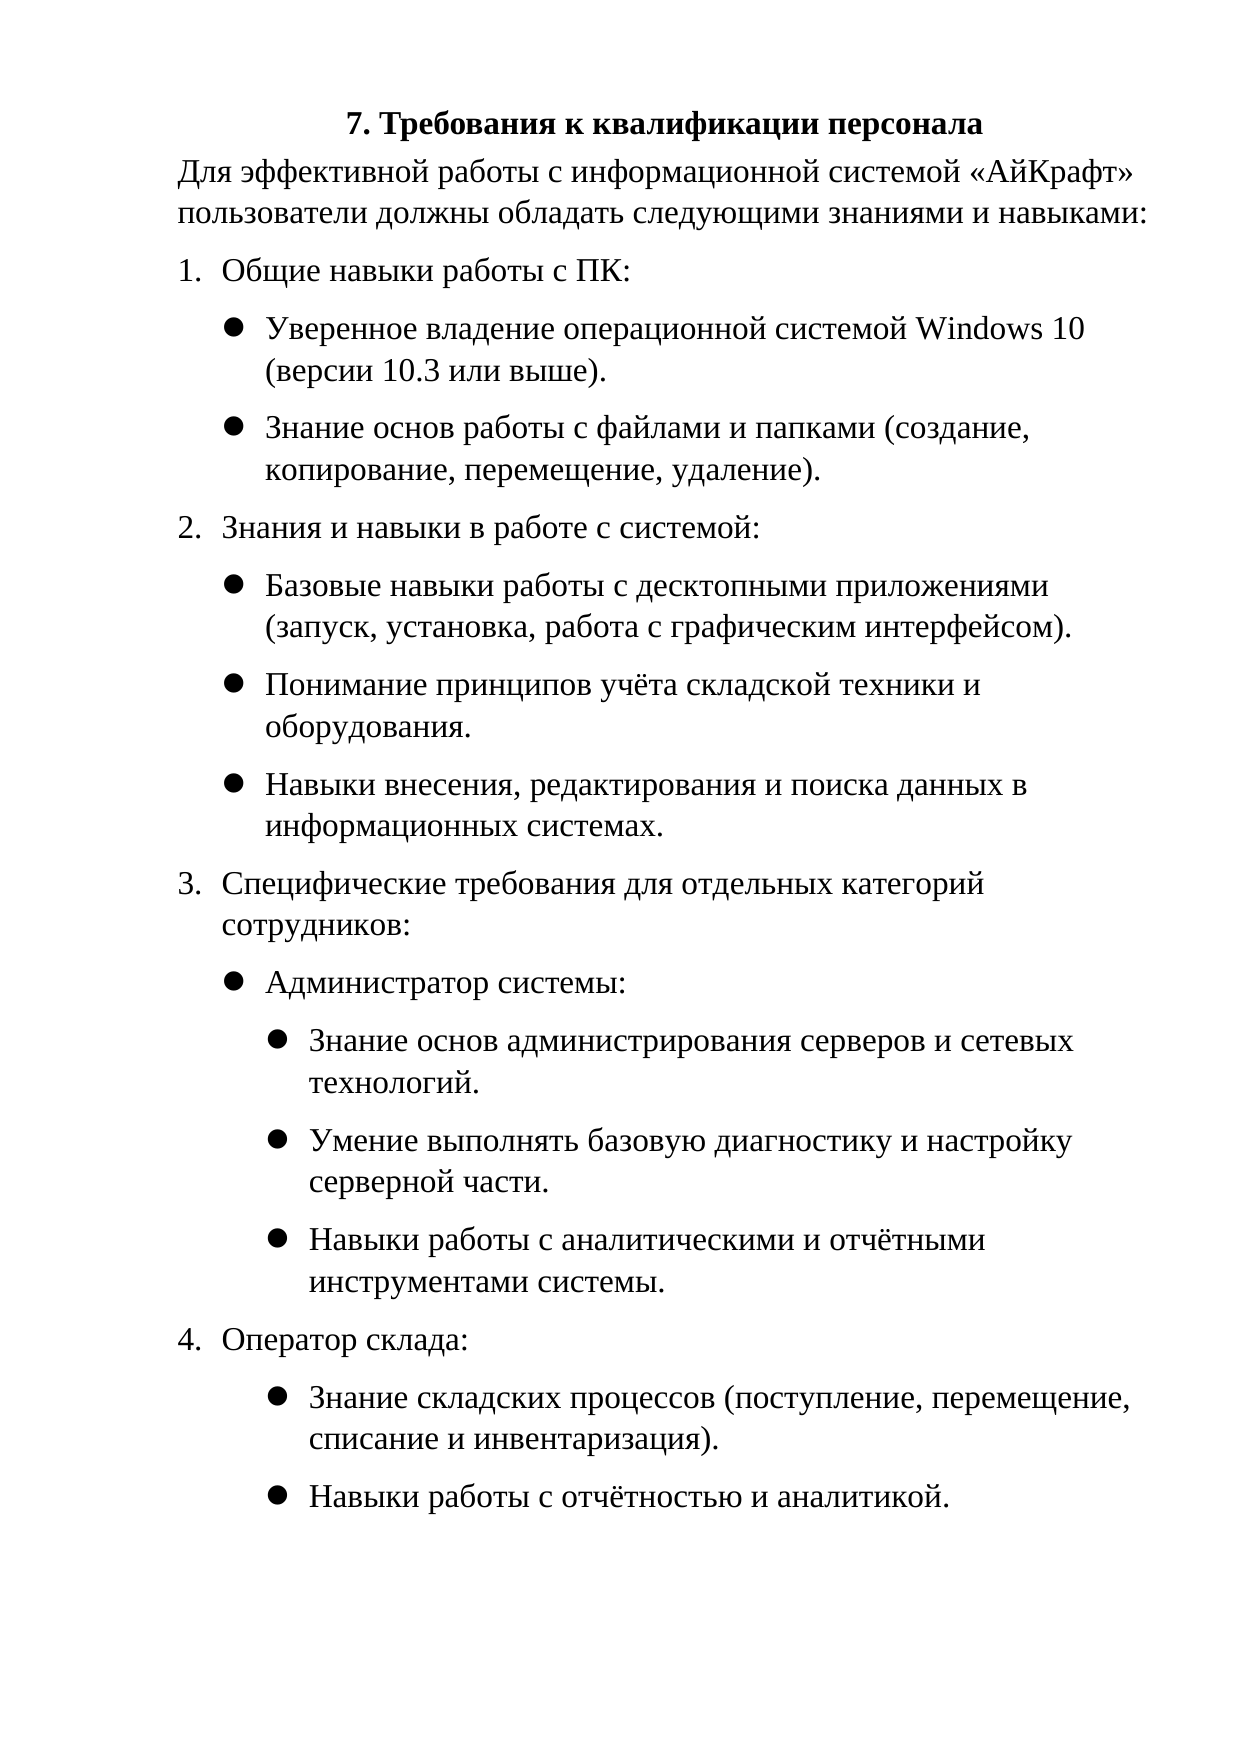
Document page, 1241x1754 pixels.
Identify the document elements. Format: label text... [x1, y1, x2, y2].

list Понимание принципов учёта складской техники и оборудования. [221, 664, 1152, 744]
list Навыки работы с аналитическими и отчётными инструментами системы. [265, 1219, 1152, 1299]
list Знание основ администрирования серверов и сетевых технологий. [265, 1021, 1152, 1100]
text Для эффективной работы с информационной системой «АйКрафт» пользователи должны обладать следующими знаниями и навыками: [177, 151, 1152, 231]
list Знание складских процессов (поступление, перемещение, списание и инвентаризация). [265, 1377, 1152, 1457]
list Оператор склада: [177, 1319, 1152, 1357]
list Базовые навыки работы с десктопными приложениями (запуск, установка, работа с графическим интерфейсом). [221, 565, 1152, 645]
list Навыки работы с отчётностью и аналитикой. [265, 1476, 1152, 1514]
subtitle 7. Требования к квалификации персонала [177, 103, 1152, 142]
list Специфические требования для отдельных категорий сотрудников: [177, 863, 1152, 943]
list Общие навыки работы с ПК: [177, 250, 1152, 289]
list Знания и навыки в работе с системой: [177, 507, 1152, 546]
list Администратор системы: [221, 963, 1152, 1001]
list Умение выполнять базовую диагностику и настройку серверной части. [265, 1120, 1152, 1200]
list Знание основ работы с файлами и папками (создание, копирование, перемещение, удаление). [221, 408, 1152, 487]
list Навыки внесения, редактирования и поиска данных в информационных системах. [221, 764, 1152, 844]
list Уверенное владение операционной системой Windows 10 (версии 10.3 или выше). [221, 308, 1152, 388]
